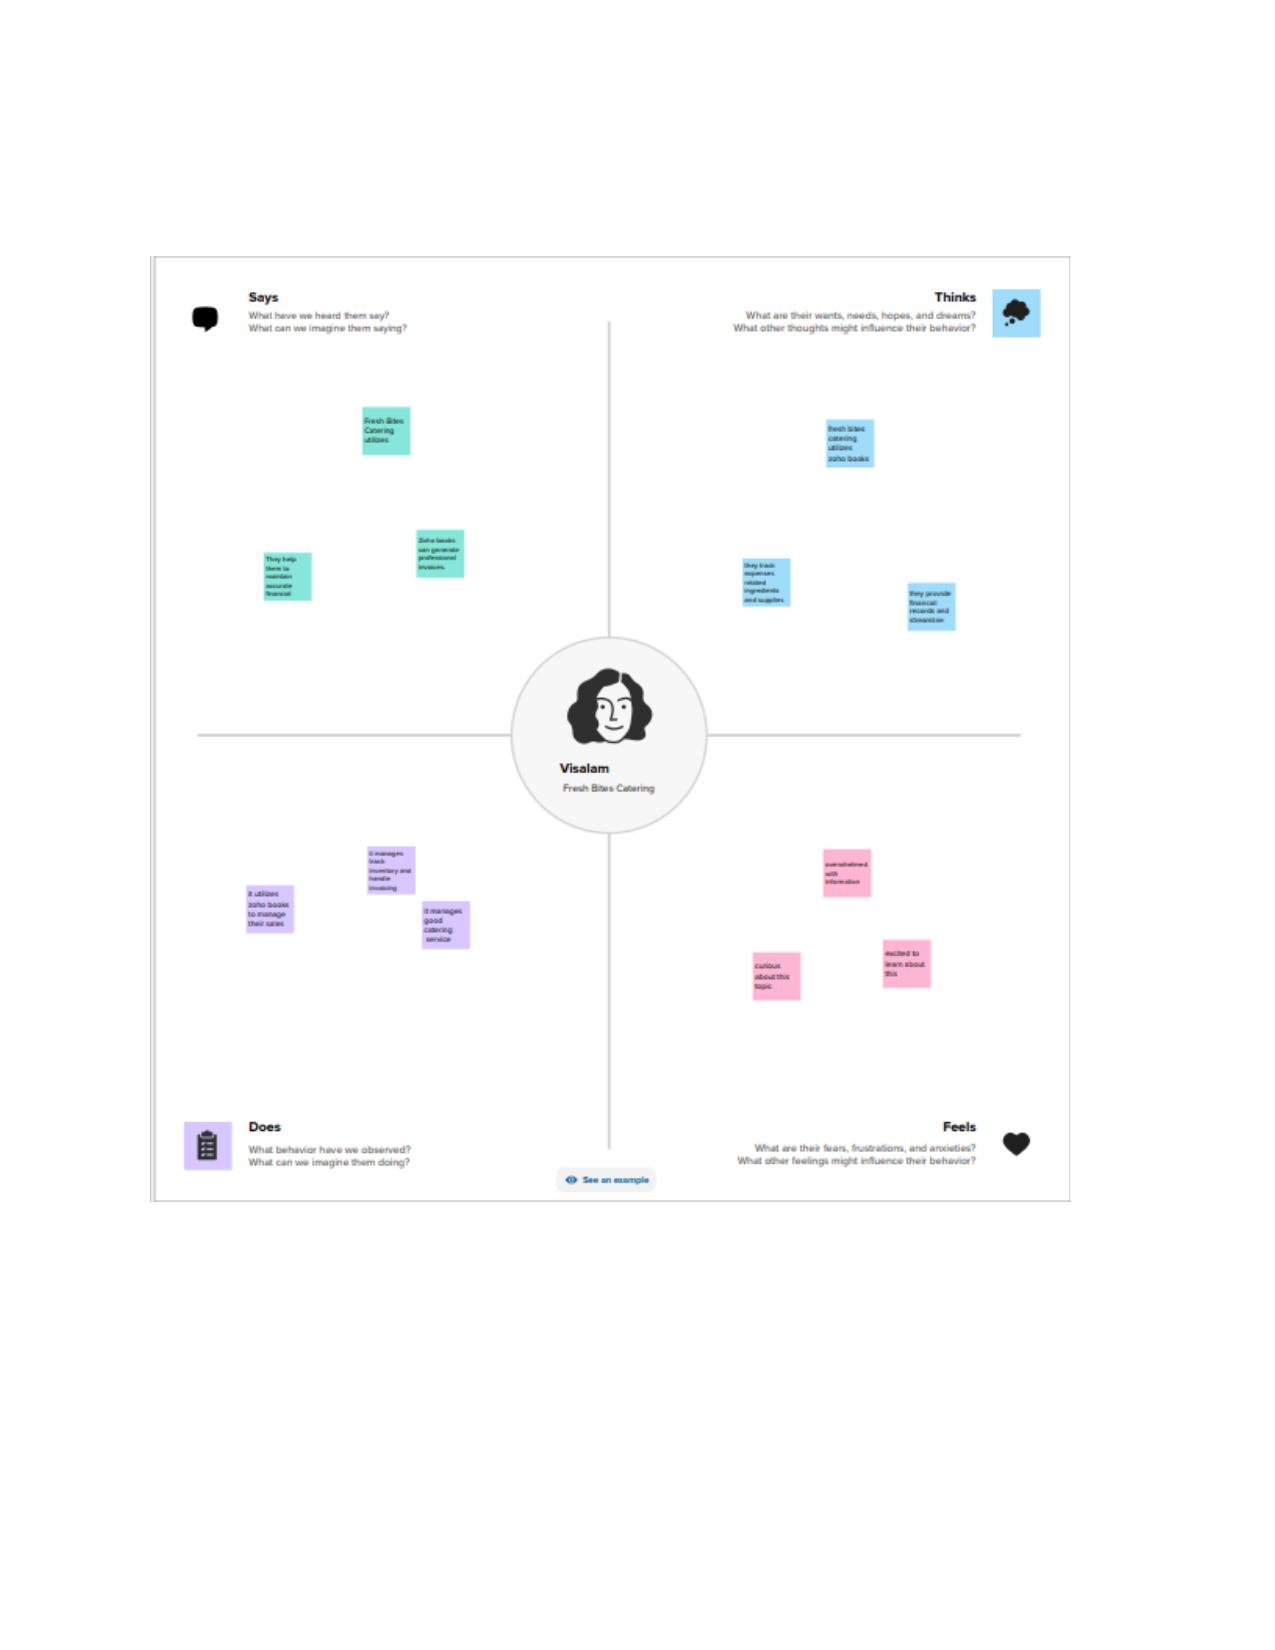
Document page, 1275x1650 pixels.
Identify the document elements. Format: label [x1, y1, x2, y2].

picture [150, 256, 1071, 1202]
